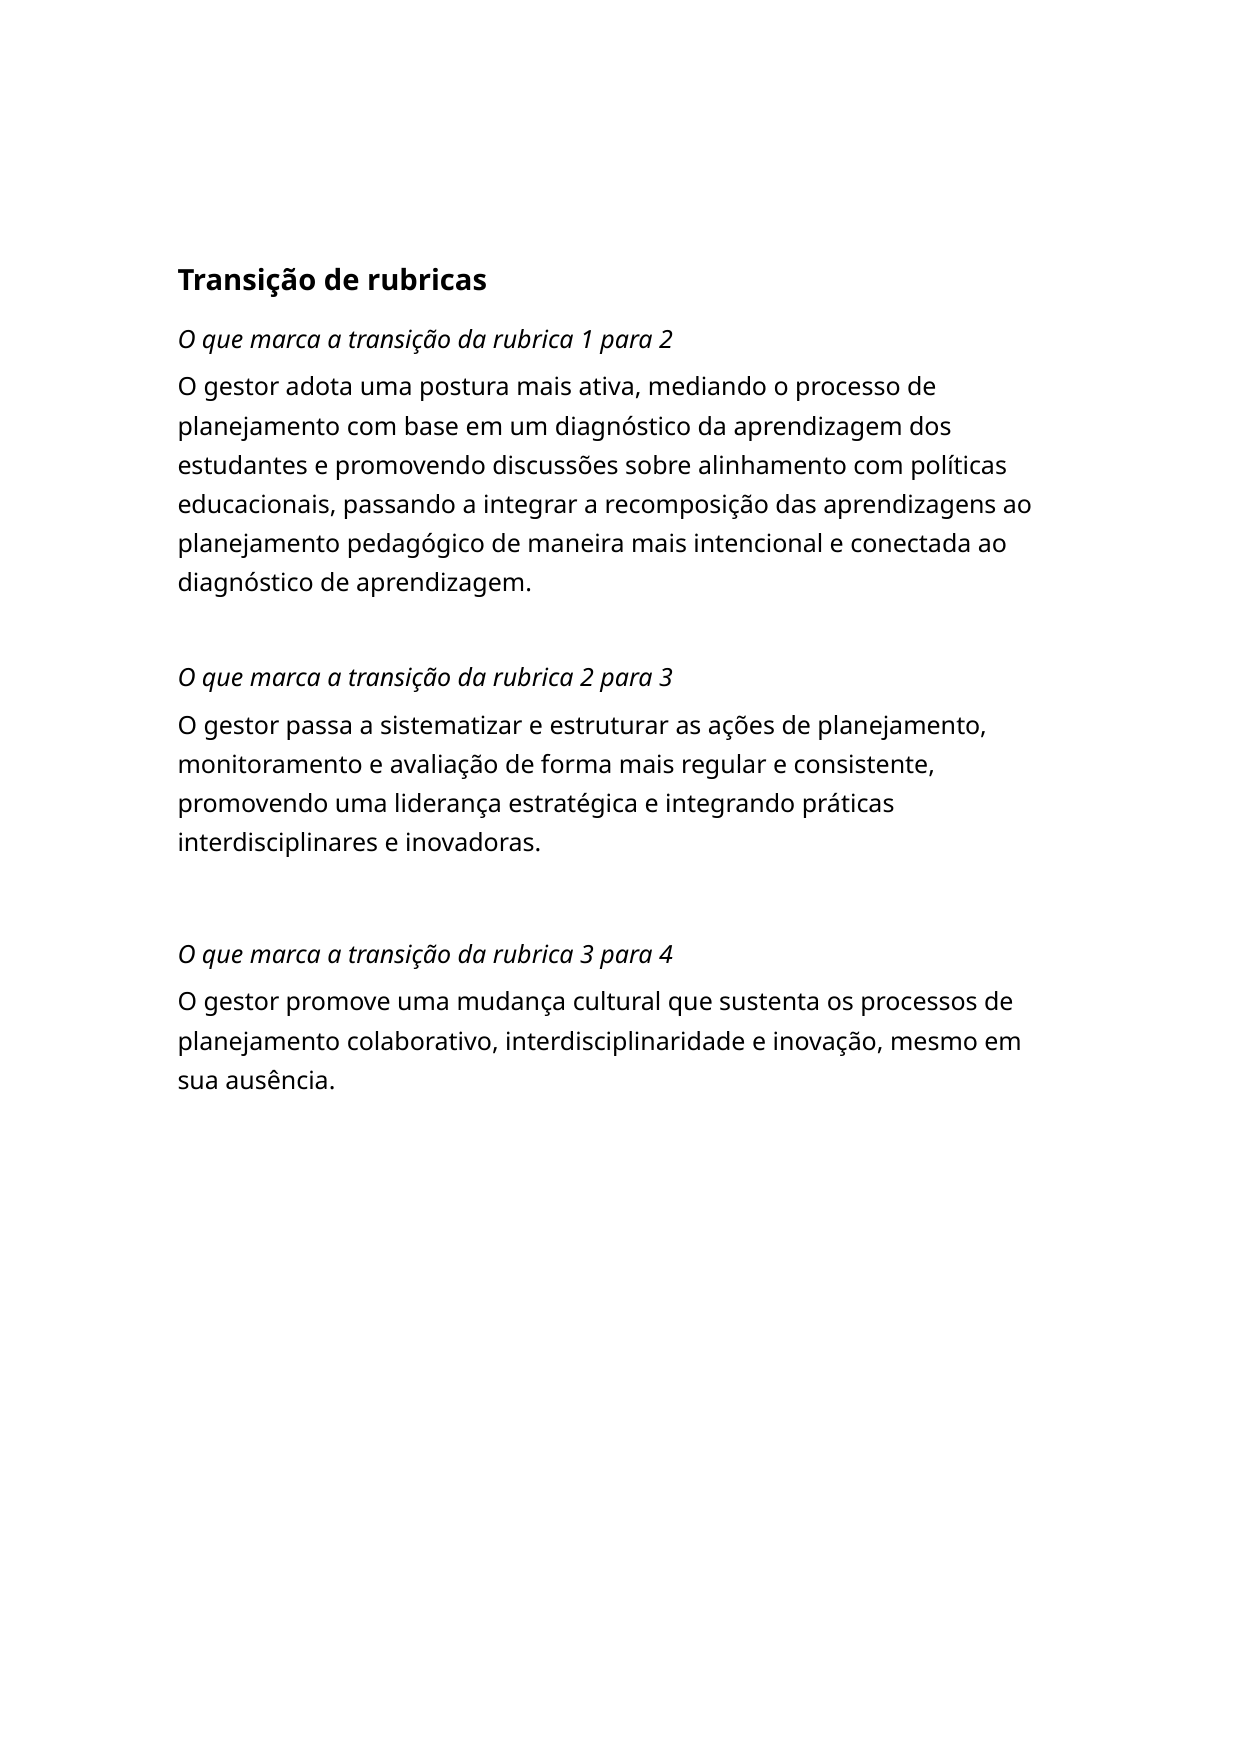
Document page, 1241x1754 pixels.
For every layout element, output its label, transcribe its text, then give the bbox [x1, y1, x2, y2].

subtitle O que marca a transição da rubrica 2 para 3 [177, 660, 1063, 694]
text O gestor adota uma postura mais ativa, mediando o processo de planejamento com base em um diagnóstico da aprendizagem dos estudantes e promovendo discussões sobre alinhamento com políticas educacionais, passando a integrar a recomposição das aprendizagens ao planejamento pedagógico de maneira mais intencional e conectada ao diagnóstico de aprendizagem. [177, 369, 1063, 638]
subtitle Transição de rubricas [177, 259, 1063, 299]
subtitle O que marca a transição da rubrica 1 para 2 [177, 322, 1063, 356]
text O gestor passa a sistematizar e estruturar as ações de planejamento, monitoramento e avaliação de forma mais regular e consistente, promovendo uma liderança estratégica e integrando práticas interdisciplinares e inovadoras. [177, 707, 1063, 859]
text O gestor promove uma mudança cultural que sustenta os processos de planejamento colaborativo, interdisciplinaridade e inovação, mesmo em sua ausência. [177, 984, 1063, 1096]
subtitle O que marca a transição da rubrica 3 para 4 [177, 937, 1063, 971]
